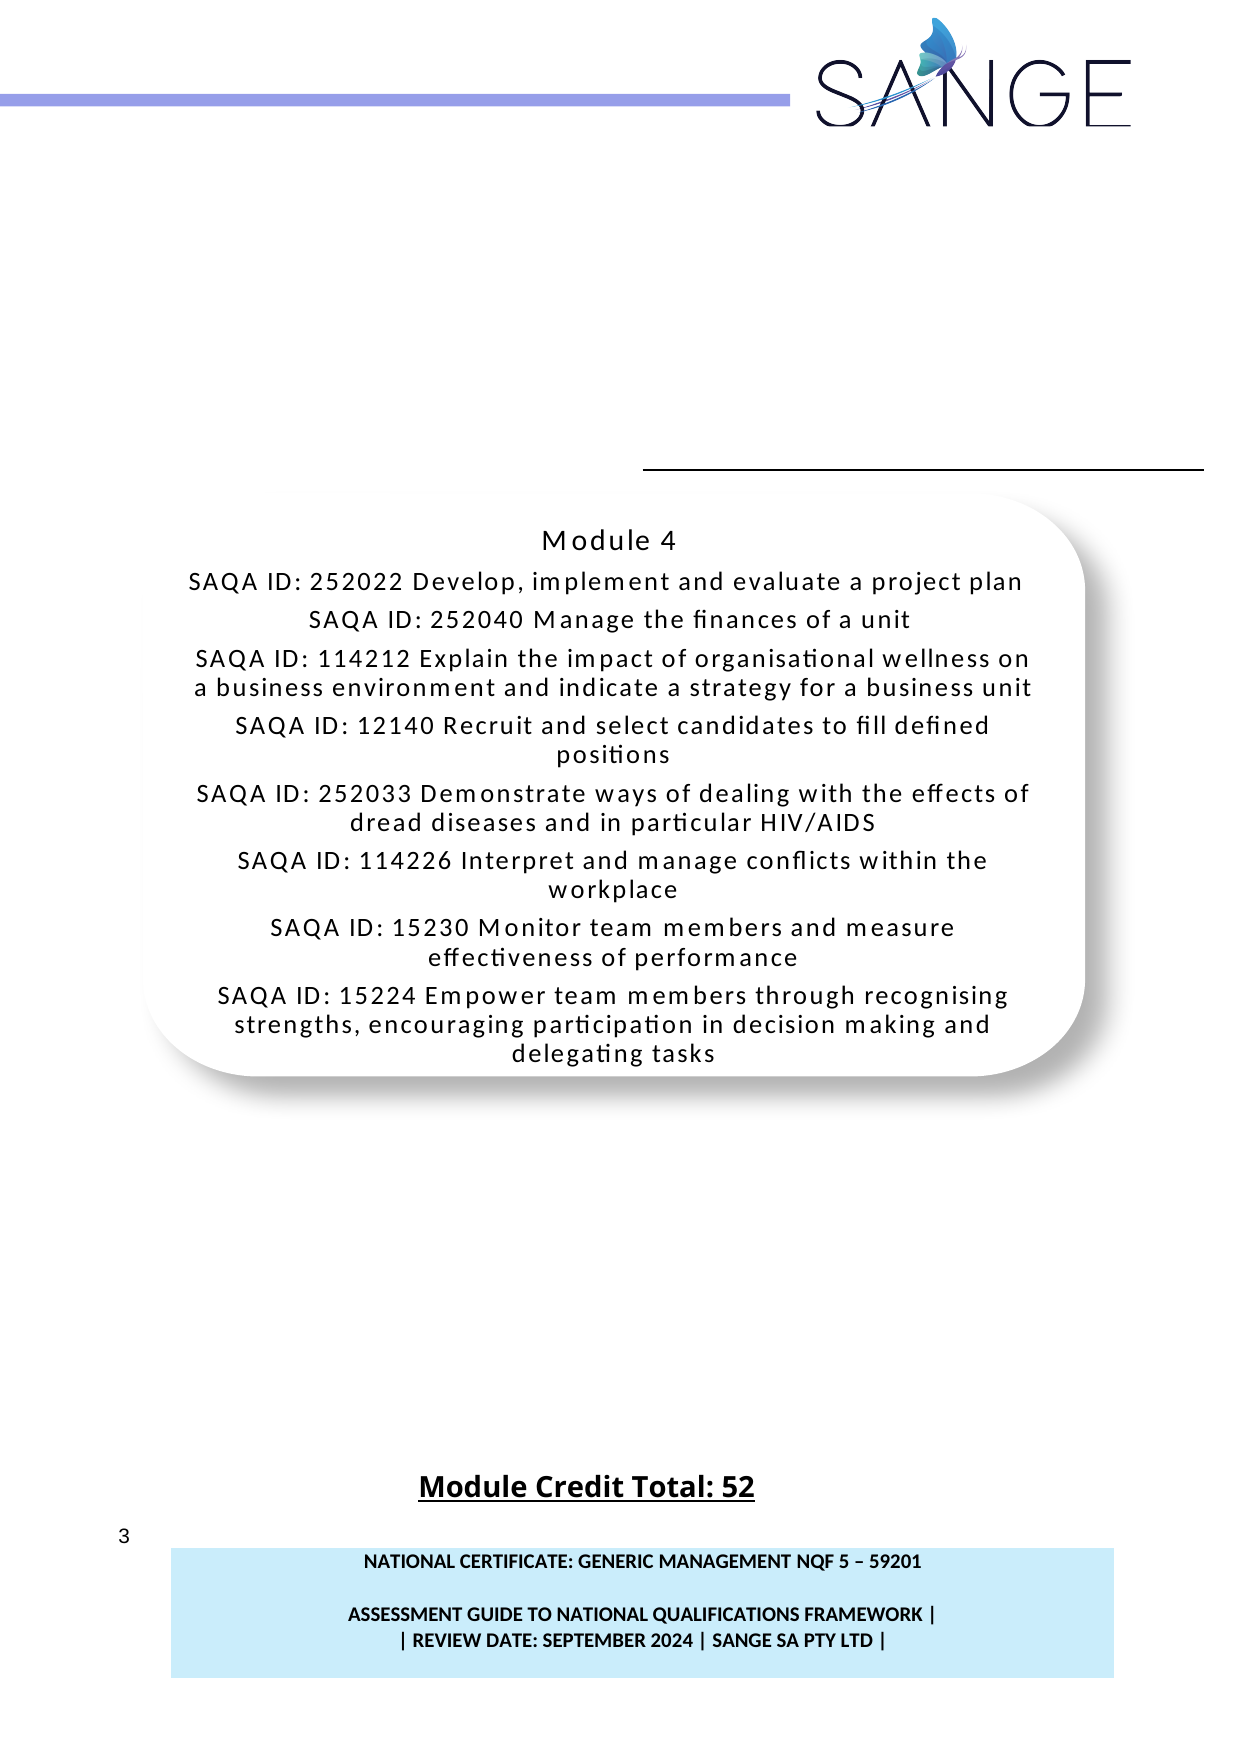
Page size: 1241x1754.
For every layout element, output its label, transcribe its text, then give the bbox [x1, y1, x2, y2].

text Module Credit Total: 52 [343, 1466, 1167, 1506]
picture [816, 17, 1131, 127]
